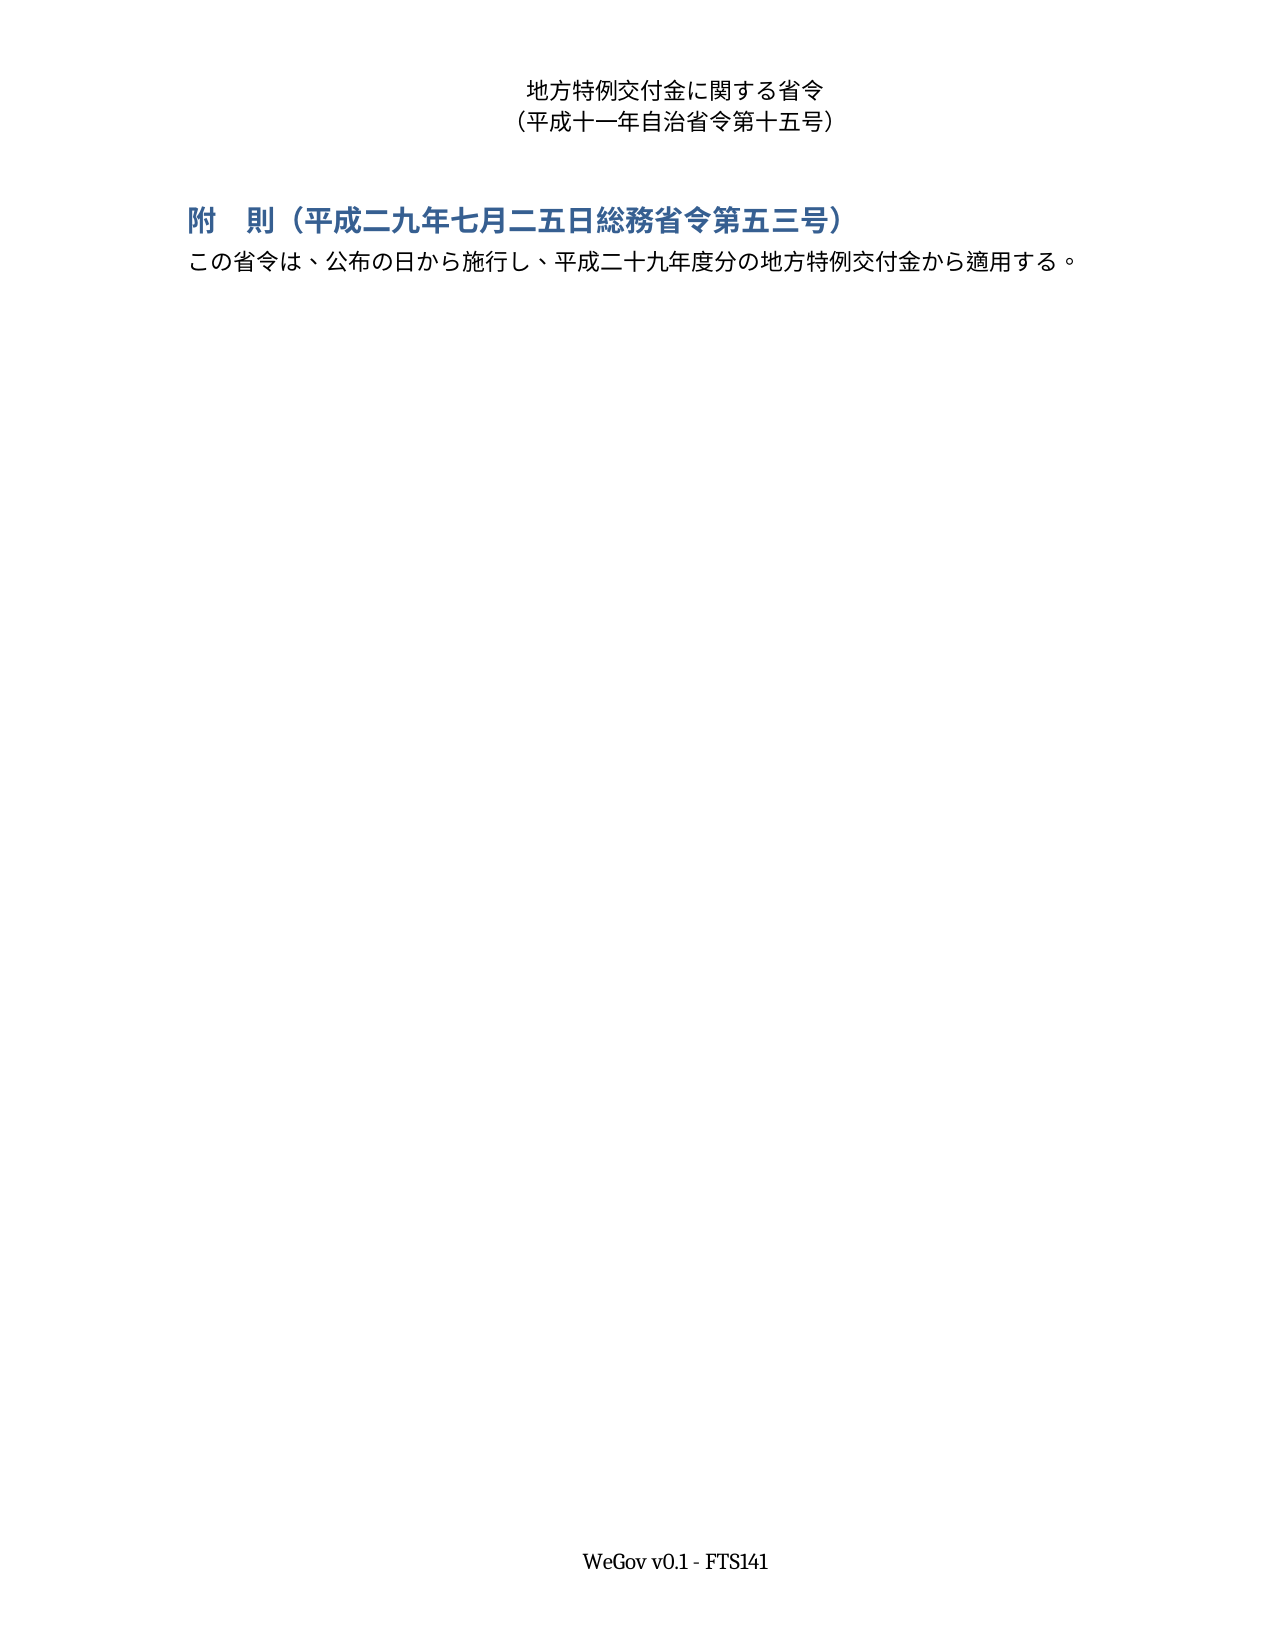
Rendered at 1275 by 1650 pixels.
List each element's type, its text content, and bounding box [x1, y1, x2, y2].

subtitle 附 則（平成二九年七月二五日総務省令第五三号） [187, 200, 1087, 240]
text この省令は、公布の日から施行し、平成二十九年度分の地方特例交付金から適用する。 [187, 246, 1087, 277]
